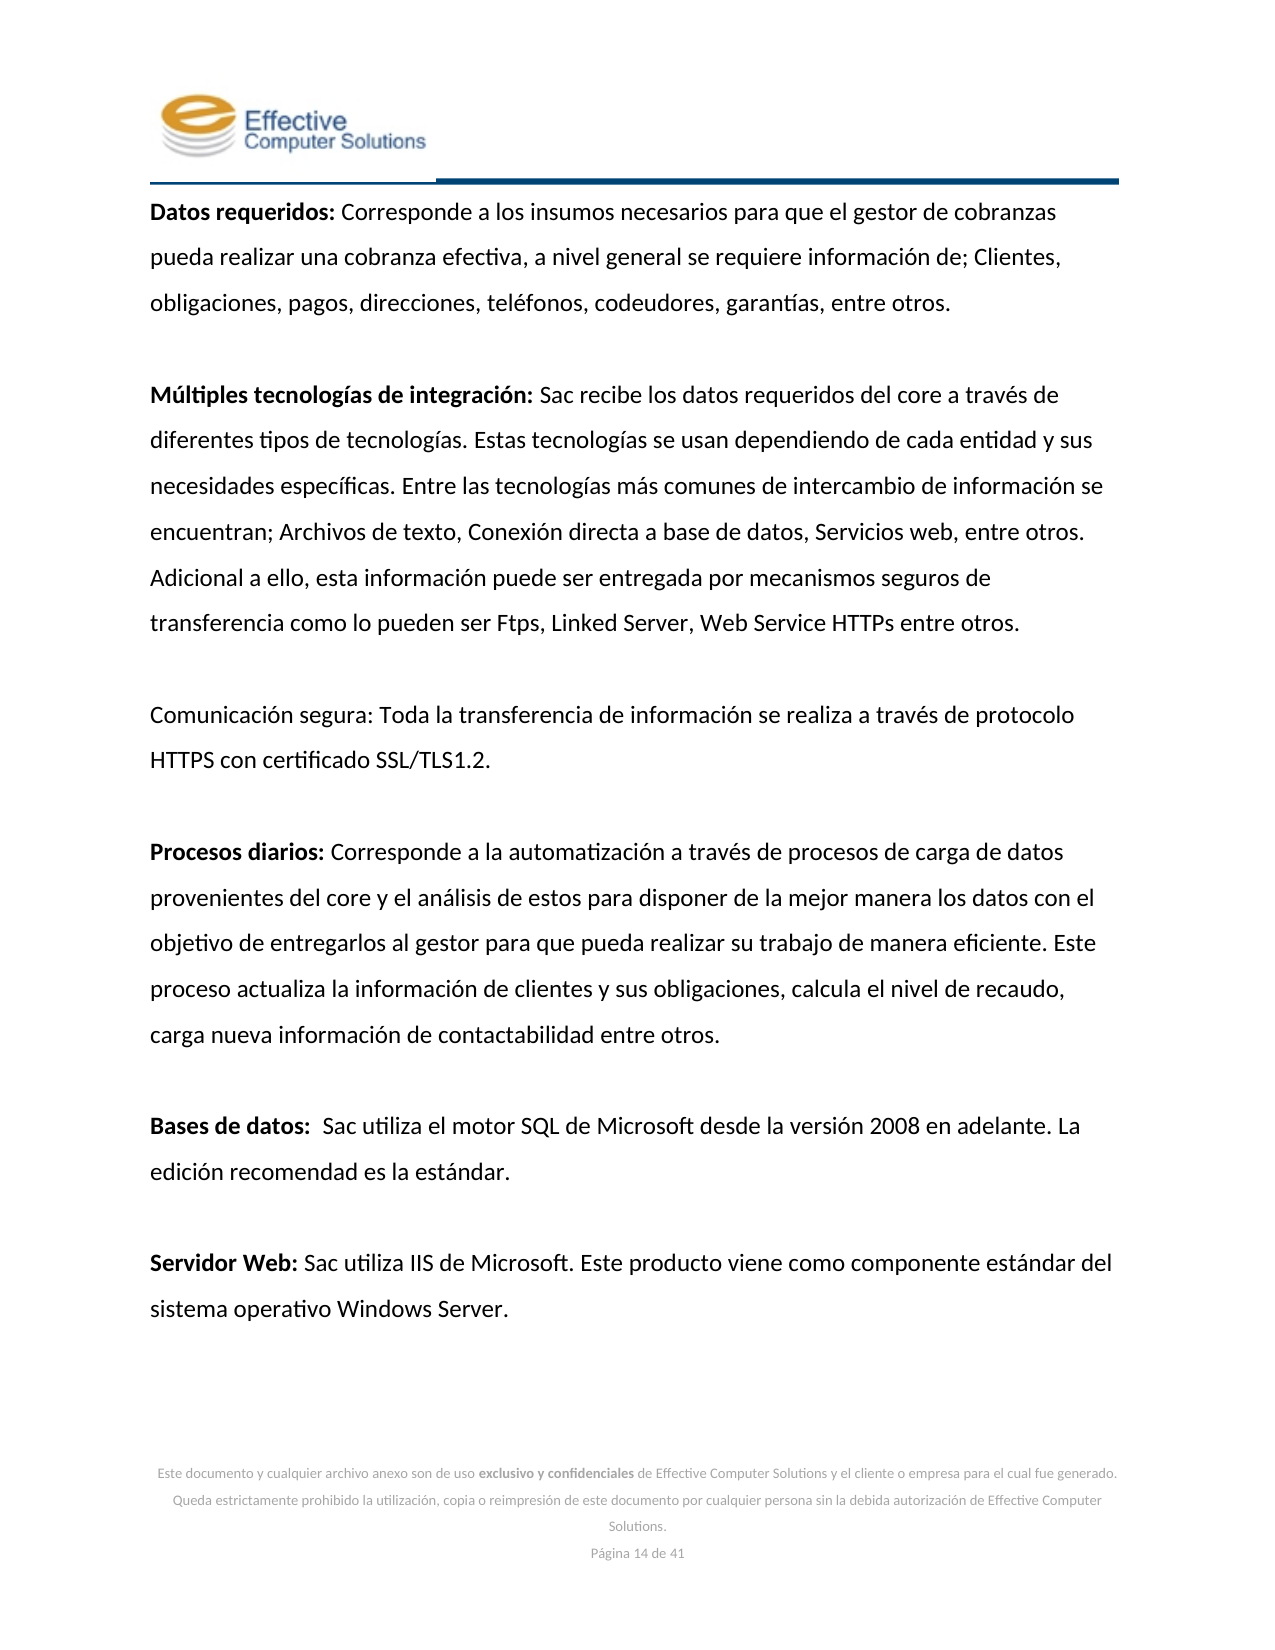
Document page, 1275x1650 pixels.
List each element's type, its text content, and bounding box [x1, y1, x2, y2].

picture [150, 73, 436, 182]
text Comunicación segura: Toda la transferencia de información se realiza a través de protocolo HTTPS con certificado SSL/TLS1.2. [150, 699, 1125, 775]
text Servidor Web: Sac utiliza IIS de Microsoft. Este producto viene como componente estándar del sistema operativo Windows Server. [150, 1248, 1125, 1324]
text Bases de datos: Sac utiliza el motor SQL de Microsoft desde la versión 2008 en adelante. La edición recomendad es la estándar. [150, 1110, 1125, 1187]
text Múltiples tecnologías de integración: Sac recibe los datos requeridos del core a través de diferentes tipos de tecnologías. Estas tecnologías se usan dependiendo de cada entidad y sus necesidades específicas. Entre las tecnologías más comunes de intercambio de información se encuentran; Archivos de texto, Conexión directa a base de datos, Servicios web, entre otros. Adicional a ello, esta información puede ser entregada por mecanismos seguros de transferencia como lo pueden ser Ftps, Linked Server, Web Service HTTPs entre otros. [150, 379, 1125, 638]
text Datos requeridos: Corresponde a los insumos necesarios para que el gestor de cobranzas pueda realizar una cobranza efectiva, a nivel general se requiere información de; Clientes, obligaciones, pagos, direcciones, teléfonos, codeudores, garantías, entre otros. [150, 196, 1125, 318]
text Procesos diarios: Corresponde a la automatización a través de procesos de carga de datos provenientes del core y el análisis de estos para disponer de la mejor manera los datos con el objetivo de entregarlos al gestor para que pueda realizar su trabajo de manera eficiente. Este proceso actualiza la información de clientes y sus obligaciones, calcula el nivel de recaudo, carga nueva información de contactabilidad entre otros. [150, 836, 1125, 1049]
